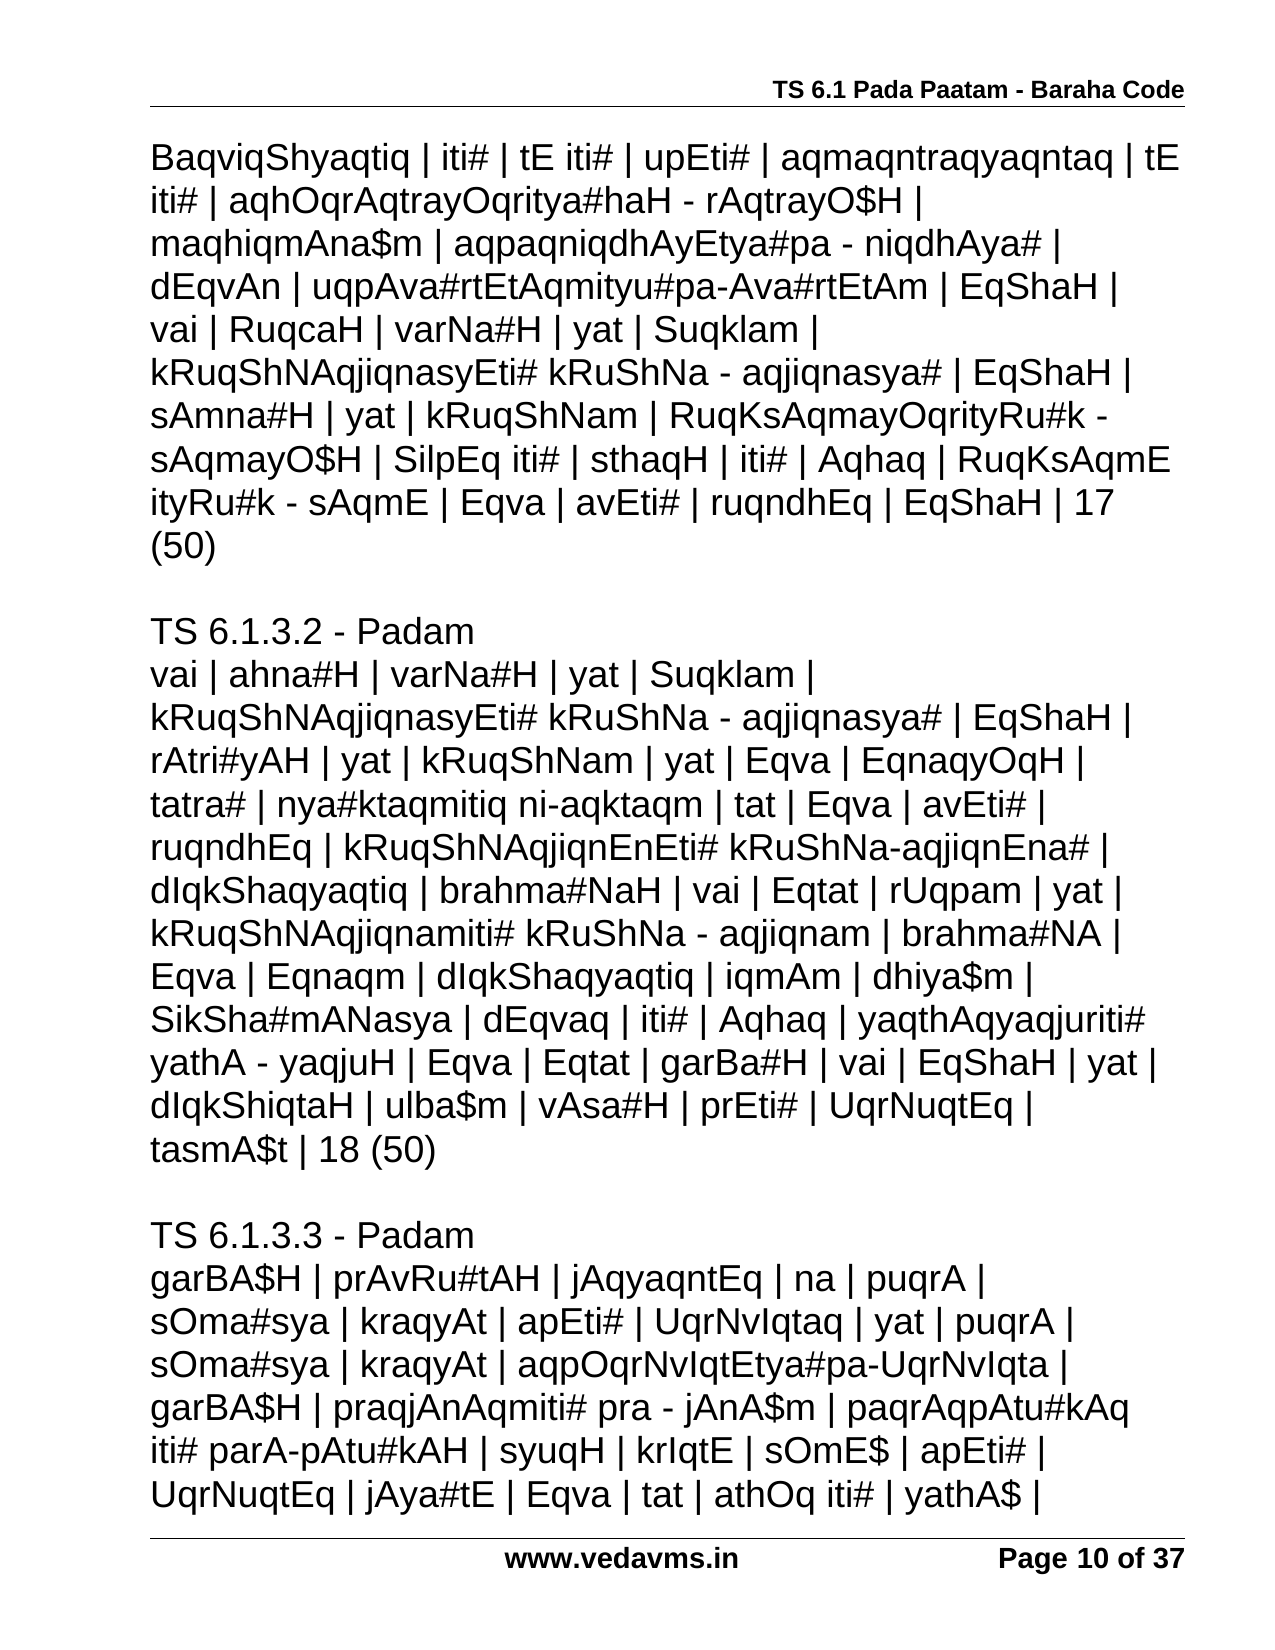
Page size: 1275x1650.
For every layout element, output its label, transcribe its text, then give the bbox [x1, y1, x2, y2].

text TS 6.1.3.3 - Padam [150, 1213, 1185, 1256]
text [150, 1256, 1185, 1515]
text TS 6.1.3.2 - Padam [150, 609, 1185, 652]
text vai | ahna#H | varNa#H | yat | Suqklam | kRuqShNAqjiqnasyEti# kRuShNa - aqjiqnasya# | EqShaH | rAtri#yAH | yat | kRuqShNam | yat | Eqva | EqnaqyOqH | tatra# | nya#ktaqmitiq ni-aqktaqm | tat | Eqva | avEti# | ruqndhEq | kRuqShNAqjiqnEnEti# kRuShNa-aqjiqnEna# | dIqkShaqyaqtiq | brahma#NaH | vai | Eqtat | rUqpam | yat | kRuqShNAqjiqnamiti# kRuShNa - aqjiqnam | brahma#NA | Eqva | Eqnaqm | dIqkShaqyaqtiq | iqmAm | dhiya$m | SikSha#mANasya | dEqvaq | iti# | Aqhaq | yaqthAqyaqjuriti# yathA - yaqjuH | Eqva | Eqtat | garBa#H | vai | EqShaH | yat | dIqkShiqtaH | ulba$m | vAsa#H | prEti# | UqrNuqtEq | tasmA$t | 18 (50) [150, 652, 1185, 1170]
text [150, 135, 1185, 566]
